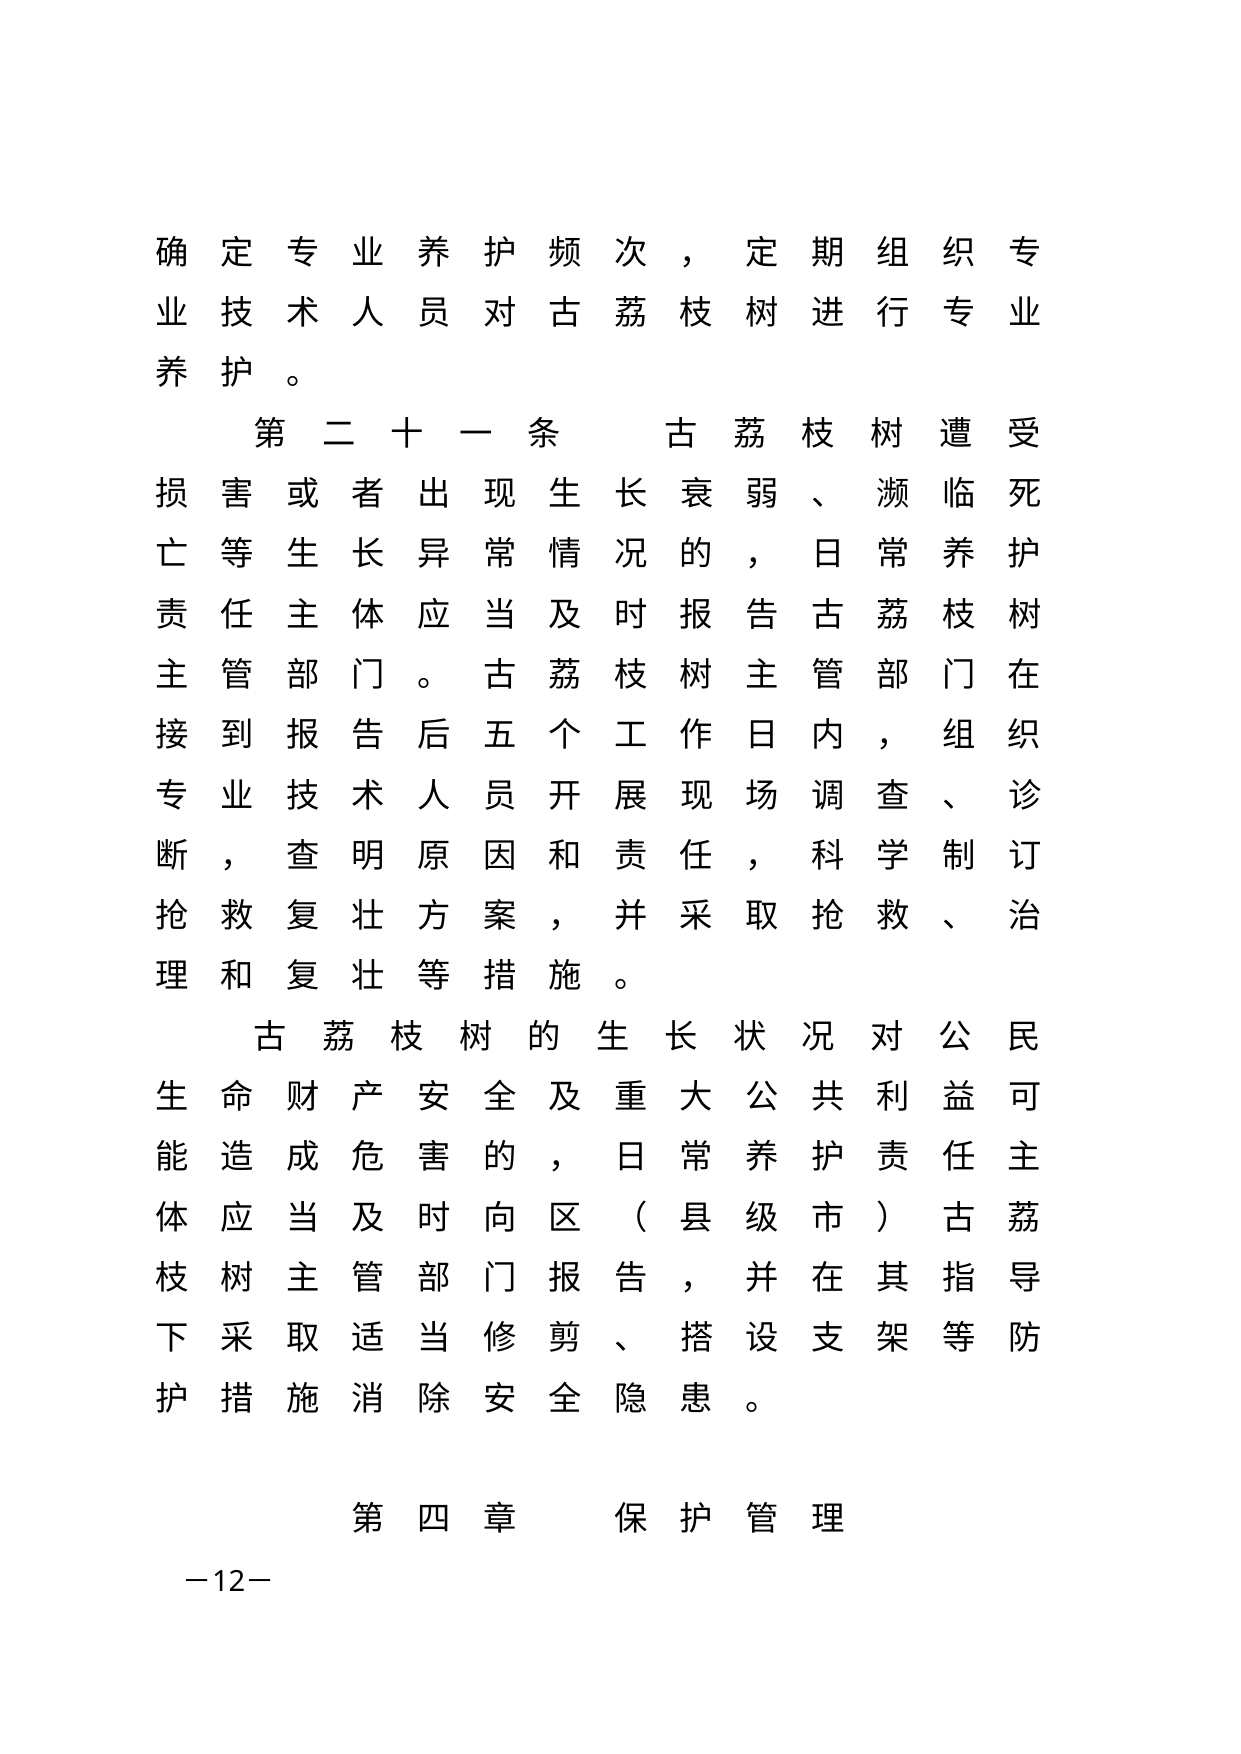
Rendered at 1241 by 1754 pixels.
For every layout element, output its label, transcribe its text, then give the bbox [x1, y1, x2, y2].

text 第二十一条 古荔枝树遭受损害或者出现生长衰弱、濒临死亡等生长异常情况的，日常养护责任主体应当及时报告古荔枝树主管部门。古荔枝树主管部门在接到报告后五个工作日内，组织专业技术人员开展现场调查、诊断，查明原因和责任，科学制订抢救复壮方案，并采取抢救、治理和复壮等措施。 [155, 400, 1073, 1003]
text 第二十条 古荔枝树主管部门应当根据古荔枝树的保护级别确定专业养护频次，定期组织专业技术人员对古荔枝树进行专业养护。 [155, 219, 1073, 400]
text 第四章 保护管理 [155, 1486, 1073, 1546]
text 古荔枝树的生长状况对公民生命财产安全及重大公共利益可能造成危害的，日常养护责任主体应当及时向区（县级市）古荔枝树主管部门报告，并在其指导下采取适当修剪、搭设支架等防护措施消除安全隐患。 [155, 1003, 1073, 1426]
